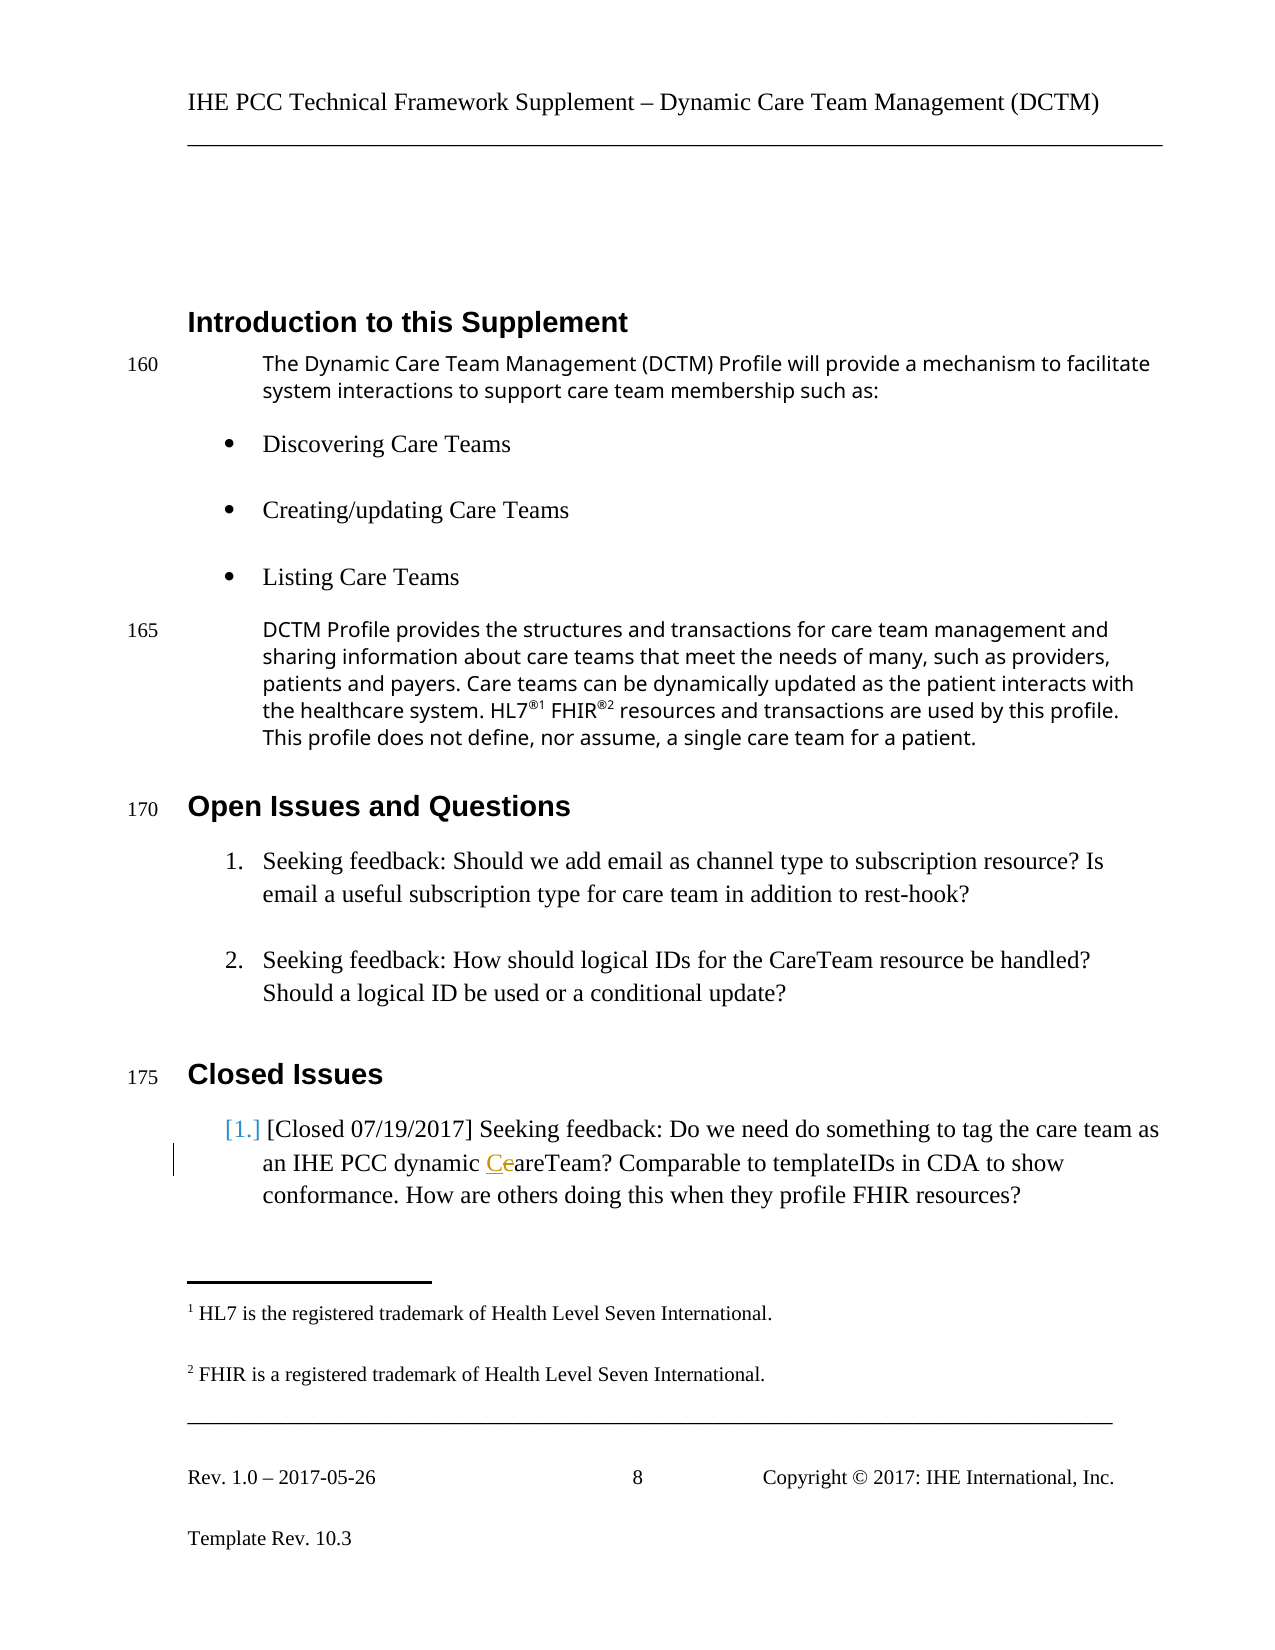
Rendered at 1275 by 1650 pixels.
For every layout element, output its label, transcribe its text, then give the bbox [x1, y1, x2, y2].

subtitle Introduction to this Supplement [187, 305, 1162, 339]
subtitle Open Issues and Questions [187, 789, 1162, 822]
subtitle Closed Issues [187, 1057, 1162, 1091]
list Listing Care Teams [225, 562, 1162, 591]
list [Closed 07/19/2017] Seeking feedback: Do we need do something to tag the care team as an IHE PCC dynamic areTeam? Comparable to templateIDs in CDA to show conformance. How are others doing this when they profile FHIR resources? [225, 1114, 1162, 1209]
list Seeking feedback: How should logical IDs for the CareTeam resource be handled? Should a logical ID be used or a conditional update? [225, 945, 1162, 1007]
list Creating/updating Care Teams [225, 496, 1162, 524]
list Discovering Care Teams [225, 429, 1162, 458]
text The Dynamic Care Team Management (DCTM) Profile will provide a mechanism to facilitate system interactions to support care team membership such as: [262, 350, 1162, 404]
list Seeking feedback: Should we add email as channel type to subscription resource? Is email a useful subscription type for care team in addition to rest-hook? [225, 846, 1162, 908]
text DCTM Profile provides the structures and transactions for care team management and sharing information about care teams that meet the needs of many, such as providers, patients and payers. Care teams can be dynamically updated as the patient interacts with the healthcare system. HL7® FHIR® resources and transactions are used by this profile. This profile does not define, nor assume, a single care team for a patient. [262, 616, 1162, 751]
